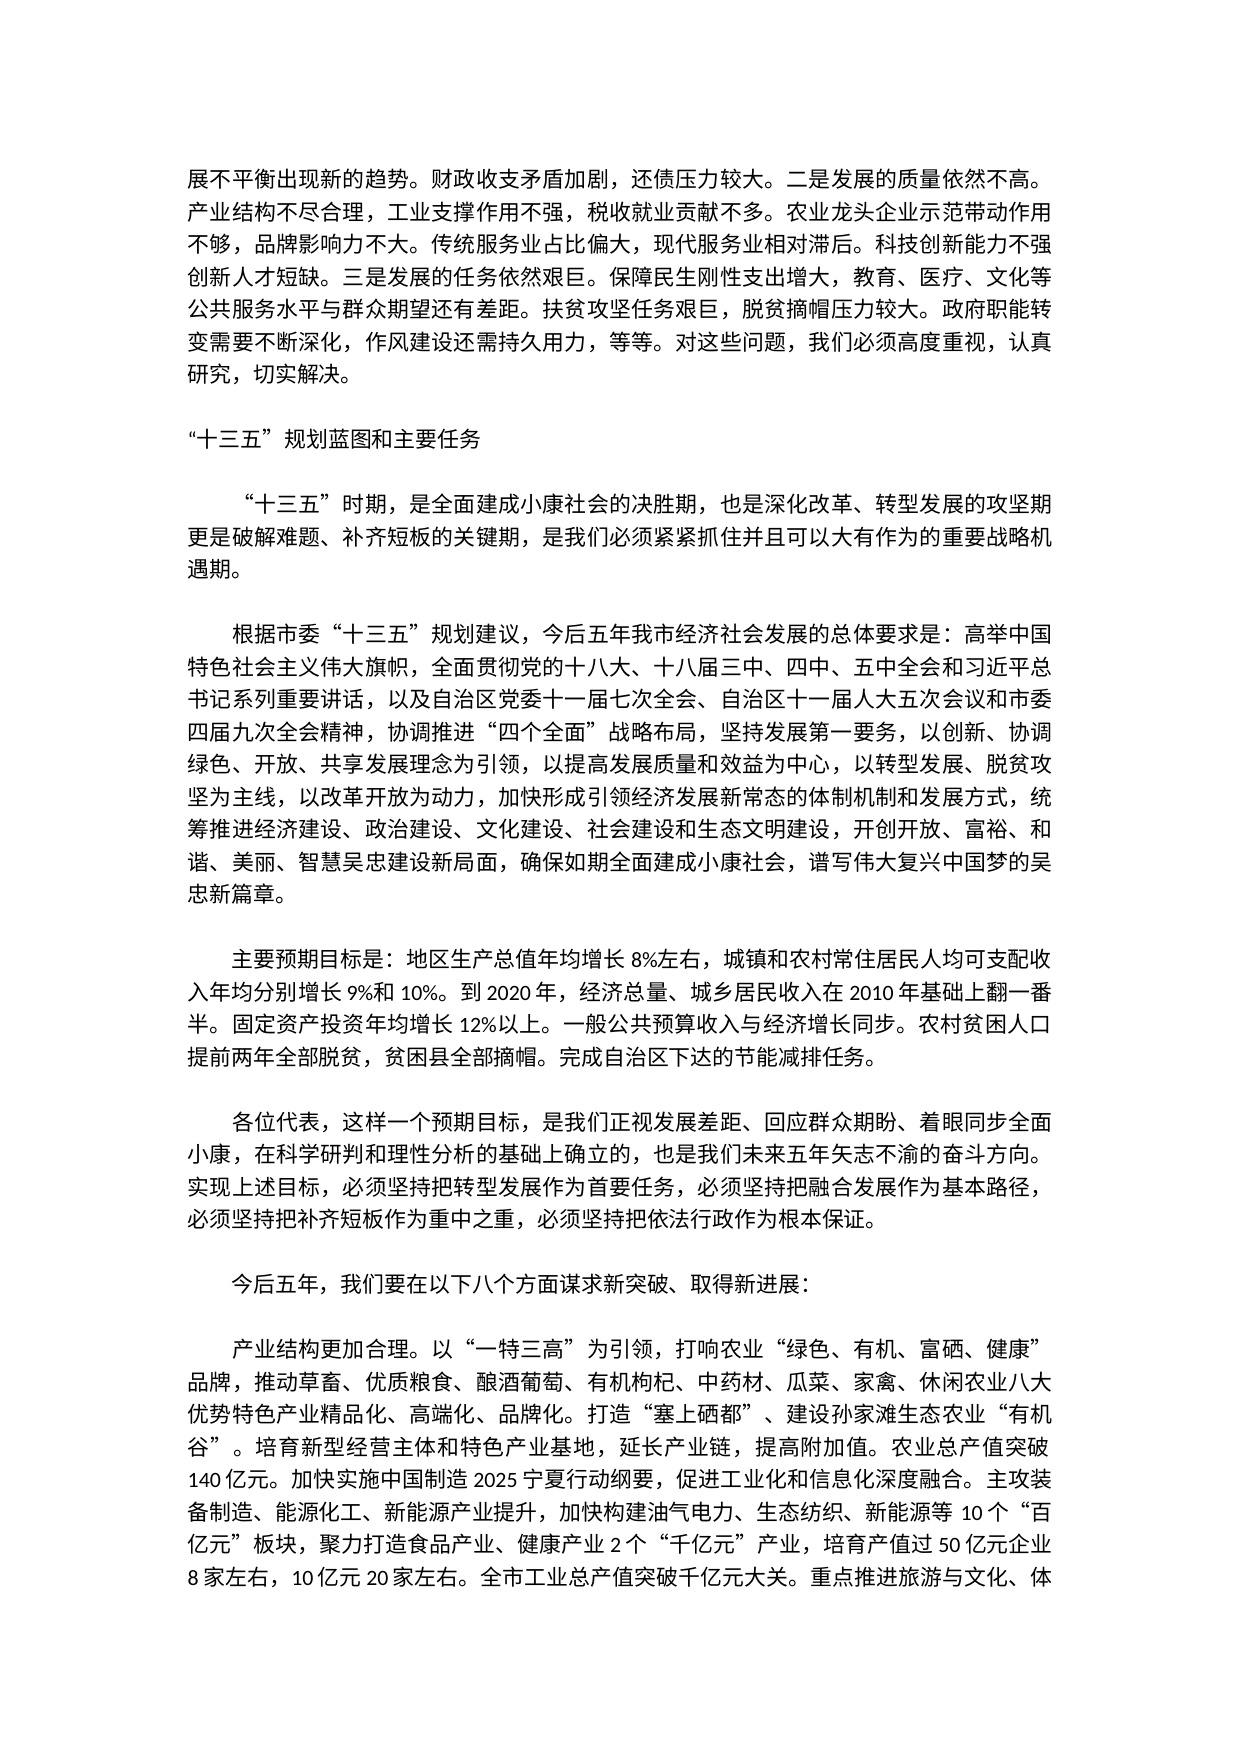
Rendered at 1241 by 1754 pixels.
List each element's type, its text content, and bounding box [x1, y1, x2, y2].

text 各位代表，这样一个预期目标，是我们正视发展差距、回应群众期盼、着眼同步全面小康，在科学研判和理性分析的基础上确立的，也是我们未来五年矢志不渝的奋斗方向。实现上述目标，必须坚持把转型发展作为首要任务，必须坚持把融合发展作为基本路径，必须坚持把补齐短板作为重中之重，必须坚持把依法行政作为根本保证。 [187, 1104, 1053, 1234]
text “十三五”时期，是全面建成小康社会的决胜期，也是深化改革、转型发展的攻坚期，更是破解难题、补齐短板的关键期，是我们必须紧紧抓住并且可以大有作为的重要战略机遇期。 [187, 487, 1053, 584]
text “十三五”规划蓝图和主要任务 [187, 422, 1053, 454]
text 根据市委“十三五”规划建议，今后五年我市经济社会发展的总体要求是：高举中国特色社会主义伟大旗帜，全面贯彻党的十八大、十八届三中、四中、五中全会和习近平总书记系列重要讲话，以及自治区党委十一届七次全会、自治区十一届人大五次会议和市委四届九次全会精神，协调推进“四个全面”战略布局，坚持发展第一要务，以创新、协调、绿色、开放、共享发展理念为引领，以提高发展质量和效益为中心，以转型发展、脱贫攻坚为主线，以改革开放为动力，加快形成引领经济发展新常态的体制机制和发展方式，统筹推进经济建设、政治建设、文化建设、社会建设和生态文明建设，开创开放、富裕、和谐、美丽、智慧吴忠建设新局面，确保如期全面建成小康社会，谱写伟大复兴中国梦的吴忠新篇章。 [187, 617, 1053, 909]
text 今后五年，我们要在以下八个方面谋求新突破、取得新进展： [187, 1267, 1053, 1299]
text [187, 162, 1053, 389]
text 主要预期目标是：地区生产总值年均增长8%左右，城镇和农村常住居民人均可支配收入年均分别增长9%和10%。到2020年，经济总量、城乡居民收入在2010年基础上翻一番半。固定资产投资年均增长12%以上。一般公共预算收入与经济增长同步。农村贫困人口提前两年全部脱贫，贫困县全部摘帽。完成自治区下达的节能减排任务。 [187, 942, 1053, 1072]
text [187, 1332, 1053, 1592]
